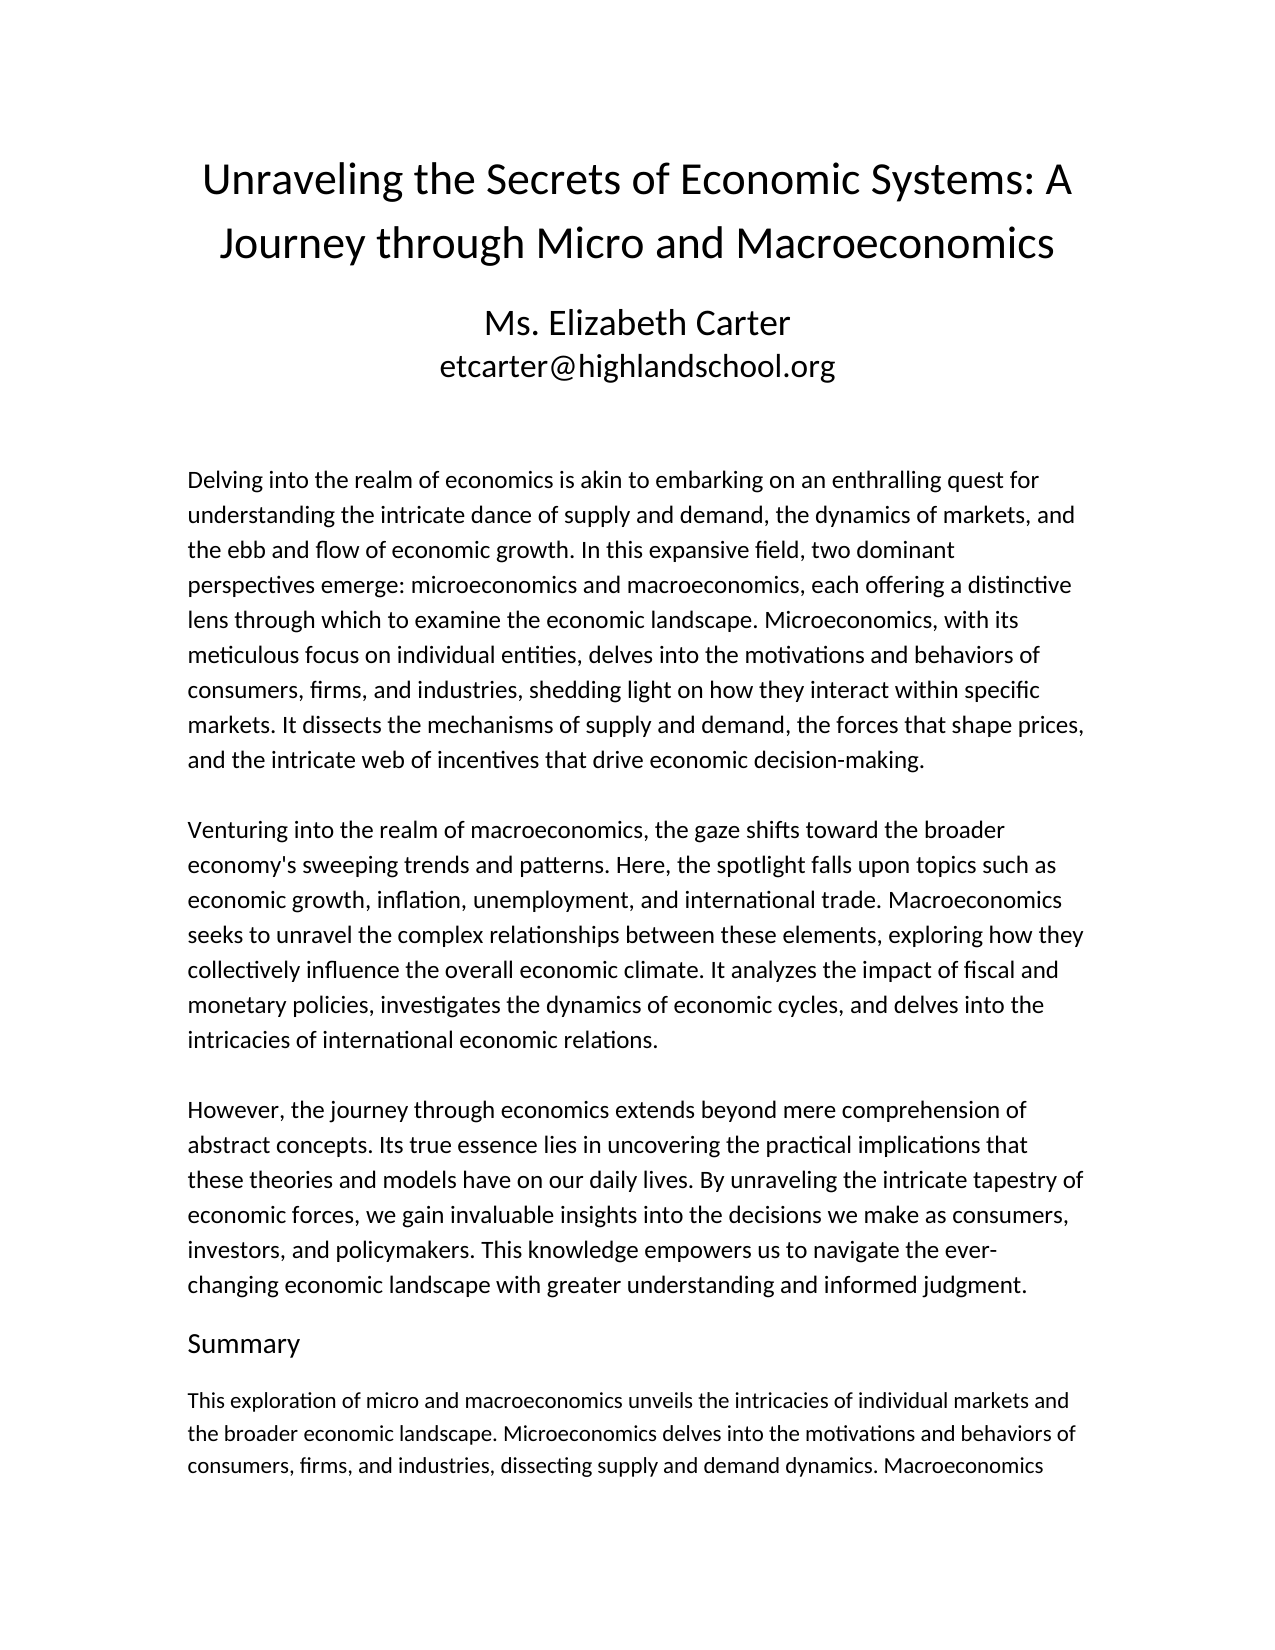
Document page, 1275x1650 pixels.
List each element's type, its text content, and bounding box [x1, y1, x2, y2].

text etcarter@highlandschool.org [187, 345, 1087, 386]
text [187, 1386, 1087, 1479]
text Summary [187, 1325, 1087, 1360]
text Delving into the realm of economics is akin to embarking on an enthralling quest for understanding the intricate dance of supply and demand, the dynamics of markets, and the ebb and flow of economic growth. In this expansive field, two dominant perspectives emerge: microeconomics and macroeconomics, each offering a distinctive lens through which to examine the economic landscape. Microeconomics, with its meticulous focus on individual entities, delves into the motivations and behaviors of consumers, firms, and industries, shedding light on how they interact within specific markets. It dissects the mechanisms of supply and demand, the forces that shape prices, and the intricate web of incentives that drive economic decision-making. Venturing into the realm of macroeconomics, the gaze shifts toward the broader economy's sweeping trends and patterns. Here, the spotlight falls upon topics such as economic growth, inflation, unemployment, and international trade. Macroeconomics seeks to unravel the complex relationships between these elements, exploring how they collectively influence the overall economic climate. It analyzes the impact of fiscal and monetary policies, investigates the dynamics of economic cycles, and delves into the intricacies of international economic relations. However, the journey through economics extends beyond mere comprehension of abstract concepts. Its true essence lies in uncovering the practical implications that these theories and models have on our daily lives. By unraveling the intricate tapestry of economic forces, we gain invaluable insights into the decisions we make as consumers, investors, and policymakers. This knowledge empowers us to navigate the ever-changing economic landscape with greater understanding and informed judgment. [187, 464, 1087, 1299]
text Ms. Elizabeth Carter [187, 299, 1087, 345]
text Unraveling the Secrets of Economic Systems: A Journey through Micro and Macroeconomics [187, 150, 1087, 270]
